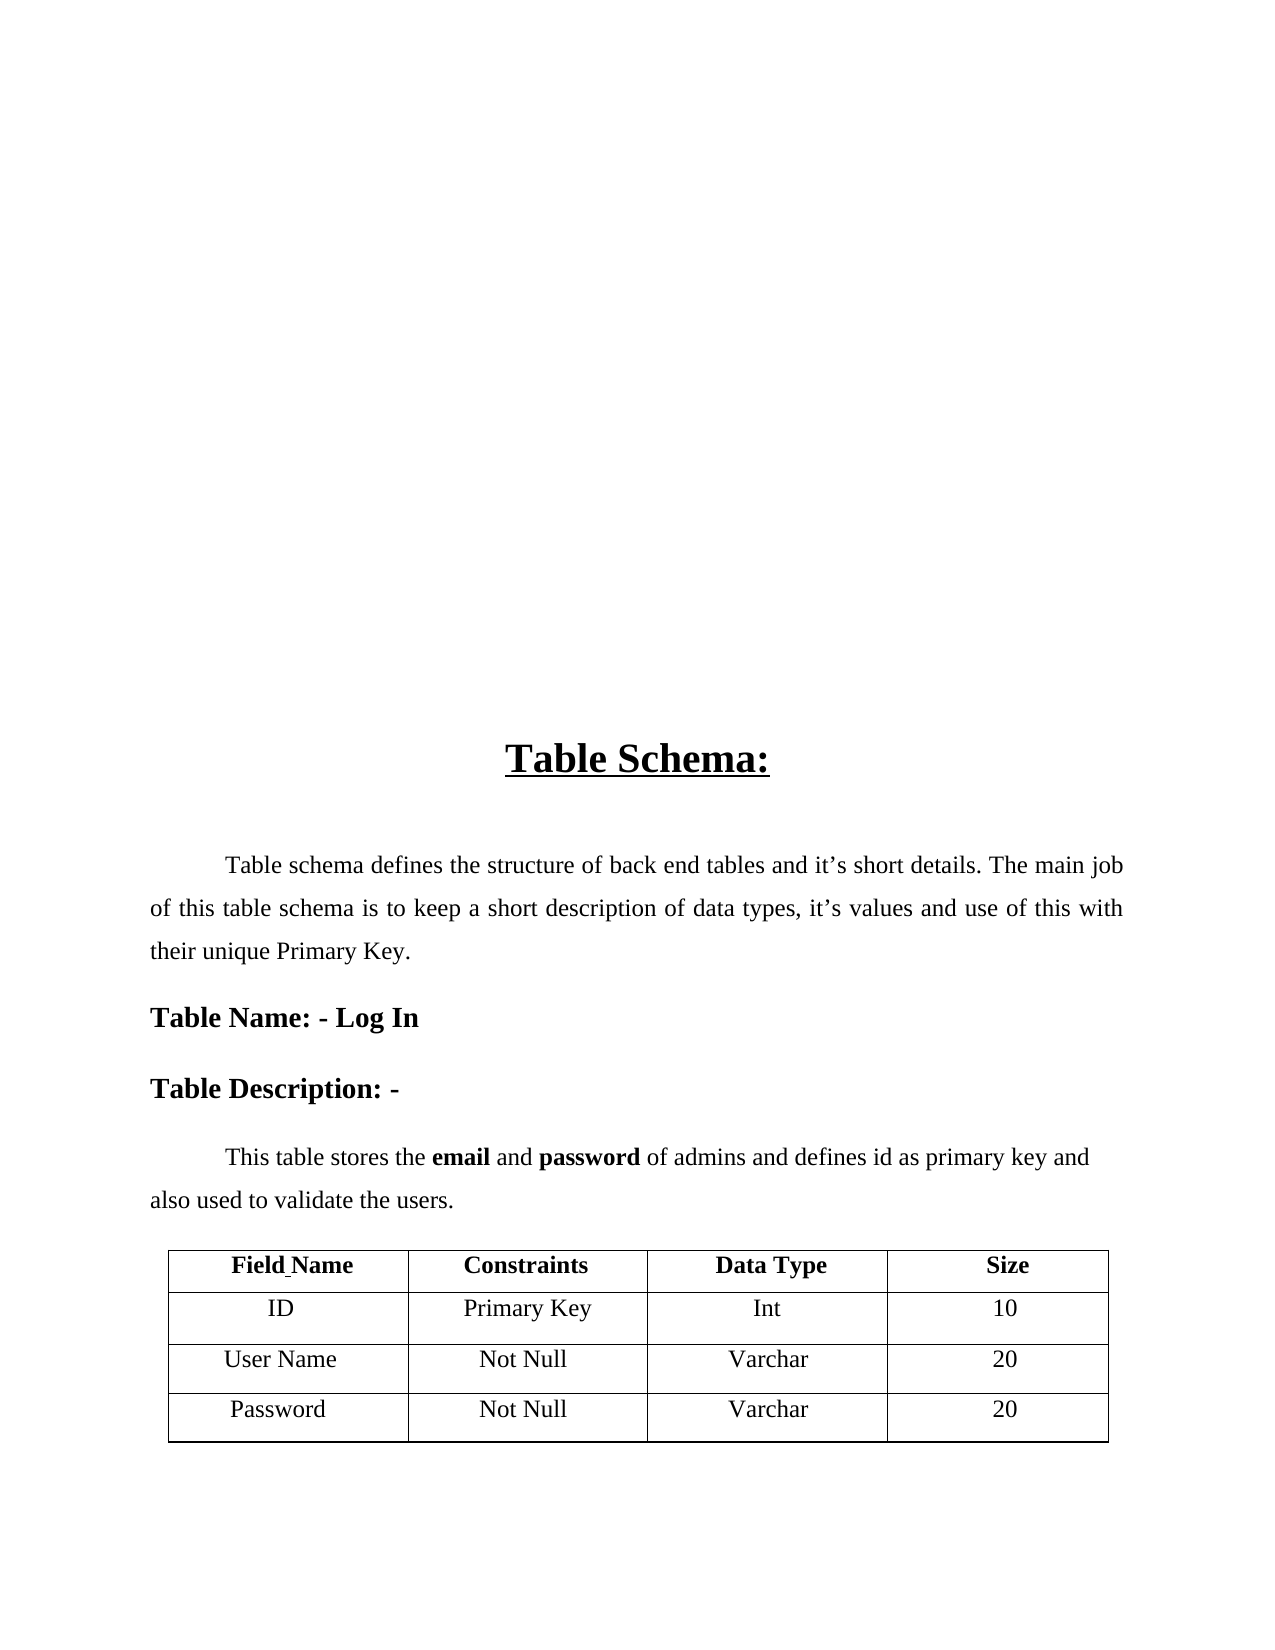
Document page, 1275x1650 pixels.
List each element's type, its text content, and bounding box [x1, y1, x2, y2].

text Table Name: - Log In [150, 1000, 1125, 1034]
table_cell 20 [888, 1345, 1108, 1393]
table_cell Int [648, 1293, 887, 1343]
table_cell Not Null [409, 1394, 647, 1441]
table_cell Password [169, 1394, 408, 1441]
table_header Size [888, 1251, 1108, 1292]
table_header Constraints [409, 1251, 647, 1292]
table_cell Varchar [648, 1345, 887, 1393]
table_cell 10 [888, 1293, 1108, 1343]
table_cell Primary Key [409, 1293, 647, 1343]
text This table stores the email and password of admins and defines id as primary key and also used to validate the users. [150, 1142, 1125, 1214]
table_cell User Name [169, 1345, 408, 1393]
table_header Field Name [169, 1251, 408, 1292]
table_cell Not Null [409, 1345, 647, 1393]
text Table schema defines the structure of back end tables and it’s short details. The main job of this table schema is to keep a short description of data types, it’s values and use of this with their unique Primary Key. [150, 850, 1125, 965]
table_cell ID [169, 1293, 408, 1343]
table_header Data Type [648, 1251, 887, 1292]
table_cell Varchar [648, 1394, 887, 1441]
text Table Schema: [150, 733, 1125, 781]
table_cell 20 [888, 1394, 1108, 1441]
text Table Description: - [150, 1071, 1125, 1105]
